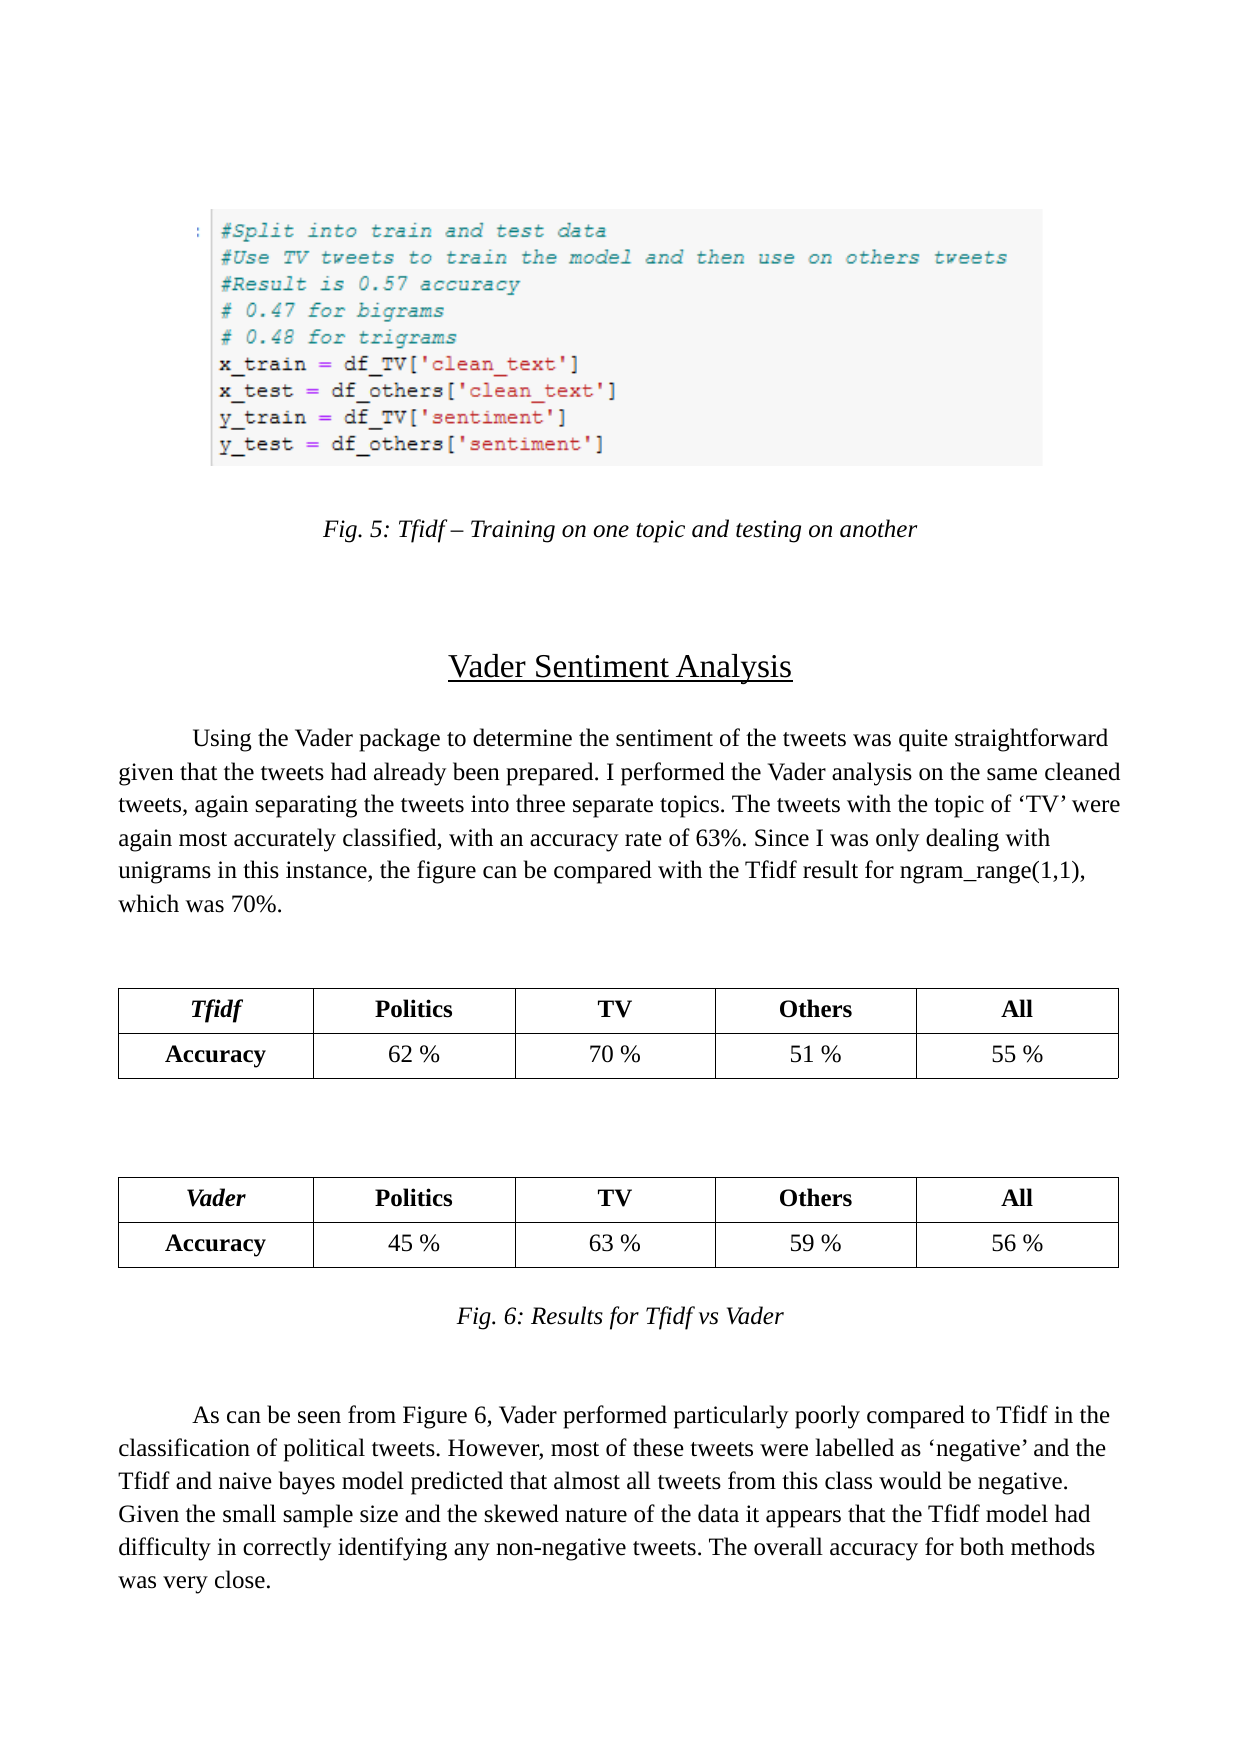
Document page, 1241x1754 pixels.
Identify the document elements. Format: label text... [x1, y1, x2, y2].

text Vader Sentiment Analysis [118, 646, 1122, 685]
text Using the Vader package to determine the sentiment of the tweets was quite straightforward given that the tweets had already been prepared. I performed the Vader analysis on the same cleaned tweets, again separating the tweets into three separate topics. The tweets with the topic of ‘TV’ were again most accurately classified, with an accuracy rate of 63%. Since I was only dealing with unigrams in this instance, the figure can be compared with the Tfidf result for ngram_range(1,1), which was 70%. [118, 723, 1122, 917]
table_header Politics [314, 989, 515, 1033]
table_header All [917, 989, 1118, 1033]
table_cell Accuracy [119, 1034, 313, 1078]
table_cell 63 % [516, 1223, 715, 1267]
picture [197, 209, 1043, 466]
table_header Others [716, 1178, 916, 1222]
table_header Tfidf [119, 989, 313, 1033]
table_cell 45 % [314, 1223, 515, 1267]
table_cell 62 % [314, 1034, 515, 1078]
table_header TV [516, 989, 715, 1033]
table_header All [917, 1178, 1118, 1222]
table_header TV [516, 1178, 715, 1222]
table_header Politics [314, 1178, 515, 1222]
table_cell Accuracy [119, 1223, 313, 1267]
text Fig. 5: Tfidf – Training on one topic and testing on another [118, 514, 1122, 543]
text As can be seen from Figure 6, Vader performed particularly poorly compared to Tfidf in the classification of political tweets. However, most of these tweets were labelled as ‘negative’ and the Tfidf and naive bayes model predicted that almost all tweets from this class would be negative. Given the small sample size and the skewed nature of the data it appears that the Tfidf model had difficulty in correctly identifying any non-negative tweets. The overall accuracy for both methods was very close. [118, 1400, 1122, 1594]
text Fig. 6: Results for Tfidf vs Vader [118, 1301, 1122, 1329]
table_cell 55 % [917, 1034, 1118, 1078]
table_header Others [716, 989, 916, 1033]
table_cell 51 % [716, 1034, 916, 1078]
table_cell 56 % [917, 1223, 1118, 1267]
table_header Vader [119, 1178, 313, 1222]
table_cell 59 % [716, 1223, 916, 1267]
table_cell 70 % [516, 1034, 715, 1078]
